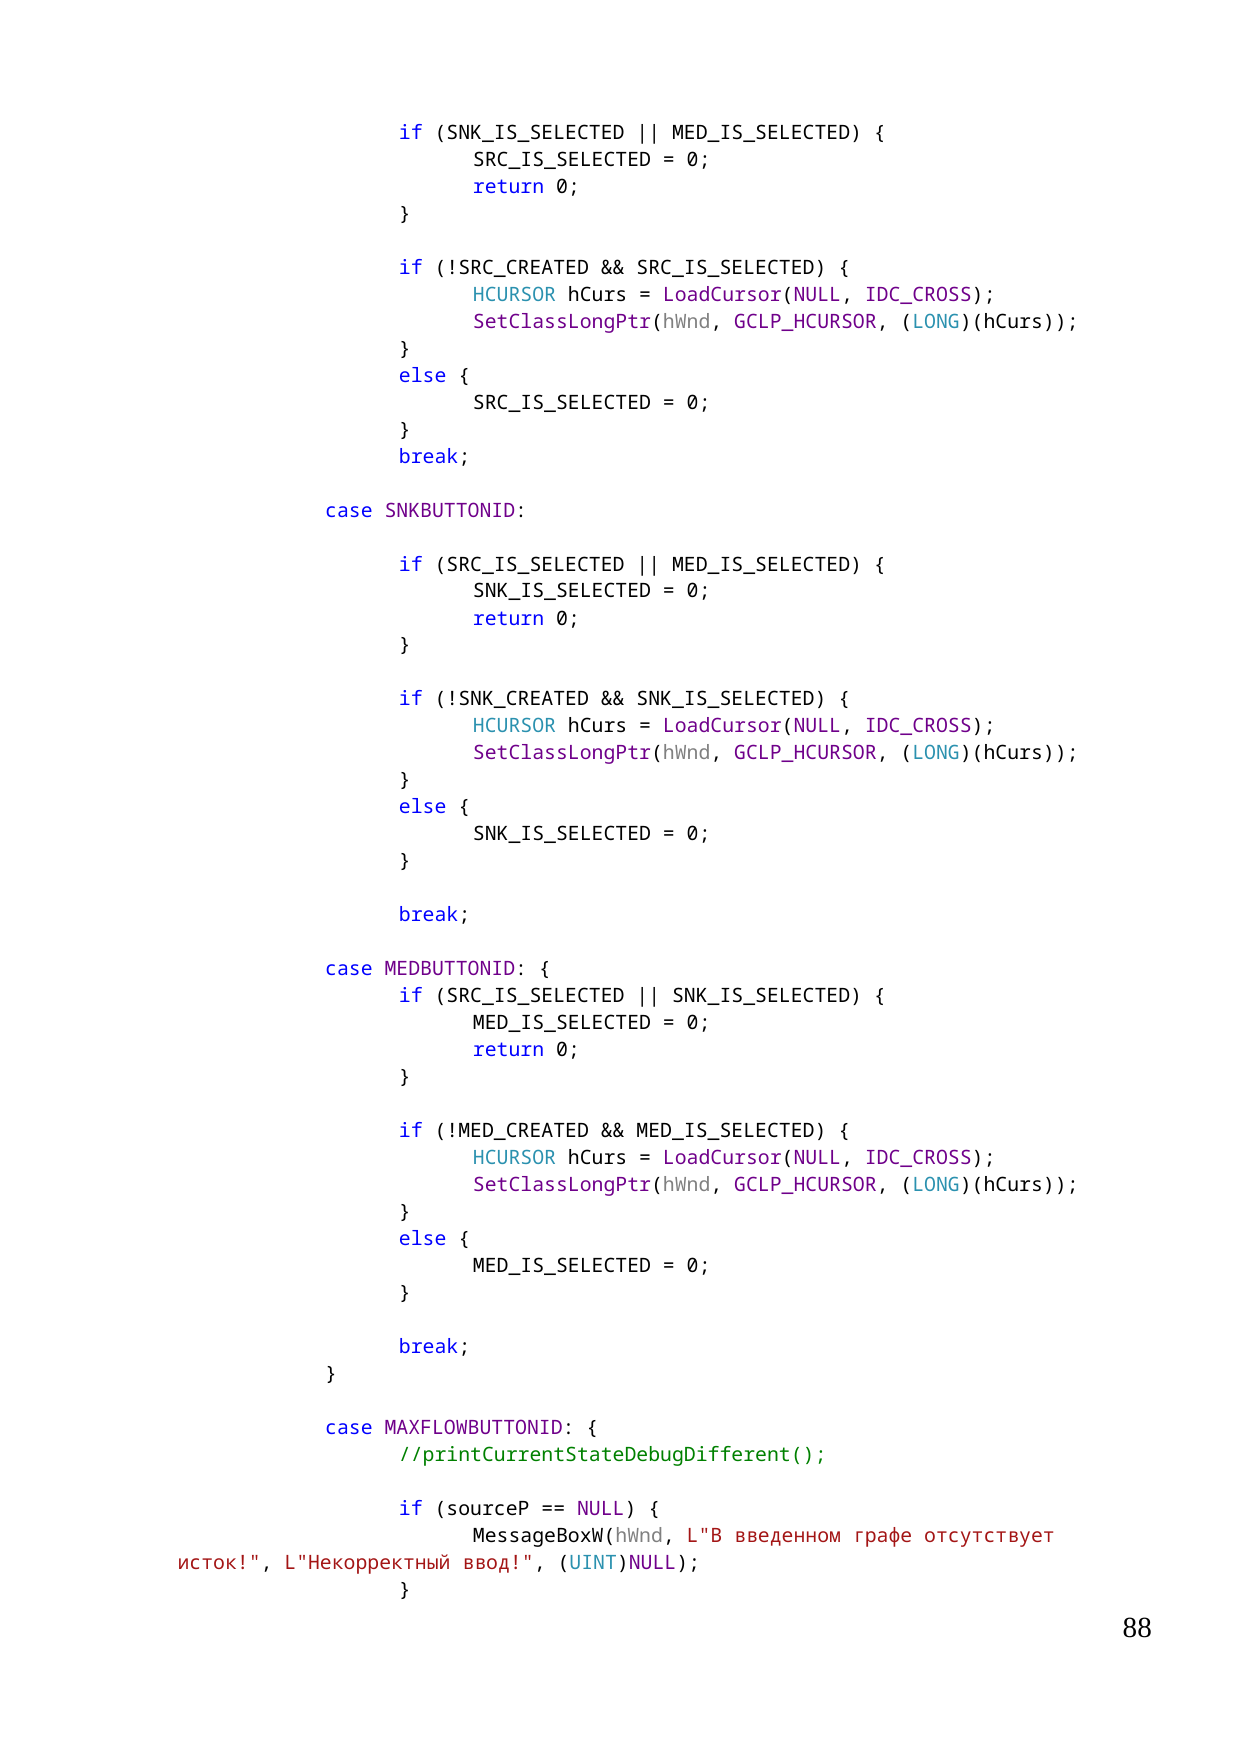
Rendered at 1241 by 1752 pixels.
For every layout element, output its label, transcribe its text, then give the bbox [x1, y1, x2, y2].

text SNK_IS_SELECTED = 0; [177, 819, 1152, 847]
text } [177, 1062, 1152, 1089]
text SetClassLongPtr(hWnd, GCLP_HCURSOR, (LONG)(hCurs)); [177, 1170, 1152, 1197]
text } [177, 1575, 1152, 1602]
text case SNKBUTTONID: [177, 496, 1152, 523]
text if (!MED_CREATED && MED_IS_SELECTED) { [177, 1116, 1152, 1143]
text else { [177, 1224, 1152, 1251]
text SetClassLongPtr(hWnd, GCLP_HCURSOR, (LONG)(hCurs)); [177, 307, 1152, 334]
text } [177, 1359, 1152, 1386]
text MED_IS_SELECTED = 0; [177, 1008, 1152, 1035]
text HCURSOR hCurs = LoadCursor(NULL, IDC_CROSS); [177, 712, 1152, 739]
text } [177, 415, 1152, 442]
text SRC_IS_SELECTED = 0; [177, 145, 1152, 172]
text if (SNK_IS_SELECTED || MED_IS_SELECTED) { [177, 118, 1152, 145]
text HCURSOR hCurs = LoadCursor(NULL, IDC_CROSS); [177, 280, 1152, 307]
text } [177, 1278, 1152, 1305]
text if (sourceP == NULL) { [177, 1494, 1152, 1521]
text SetClassLongPtr(hWnd, GCLP_HCURSOR, (LONG)(hCurs)); [177, 739, 1152, 766]
text case MAXFLOWBUTTONID: { [177, 1413, 1152, 1440]
text } [177, 334, 1152, 361]
text if (SRC_IS_SELECTED || MED_IS_SELECTED) { [177, 550, 1152, 577]
text break; [177, 1332, 1152, 1359]
text SNK_IS_SELECTED = 0; [177, 577, 1152, 604]
text if (!SNK_CREATED && SNK_IS_SELECTED) { [177, 685, 1152, 712]
text if (!SRC_CREATED && SRC_IS_SELECTED) { [177, 253, 1152, 280]
text //printCurrentStateDebugDifferent(); [177, 1440, 1152, 1467]
text } [177, 766, 1152, 793]
text return 0; [177, 172, 1152, 199]
text SRC_IS_SELECTED = 0; [177, 388, 1152, 415]
text if (SRC_IS_SELECTED || SNK_IS_SELECTED) { [177, 981, 1152, 1008]
text else { [177, 793, 1152, 819]
text else { [177, 361, 1152, 388]
text } [177, 847, 1152, 873]
text } [177, 631, 1152, 658]
text } [177, 1197, 1152, 1224]
text MessageBoxW(hWnd, L"В введенном графе отсутствует исток!", L"Некорректный ввод!", (UINT)NULL); [177, 1521, 1152, 1575]
text return 0; [177, 1035, 1152, 1062]
text MED_IS_SELECTED = 0; [177, 1251, 1152, 1278]
text case MEDBUTTONID: { [177, 954, 1152, 981]
text HCURSOR hCurs = LoadCursor(NULL, IDC_CROSS); [177, 1143, 1152, 1170]
text } [177, 199, 1152, 226]
text break; [177, 901, 1152, 927]
text break; [177, 442, 1152, 469]
text return 0; [177, 604, 1152, 631]
